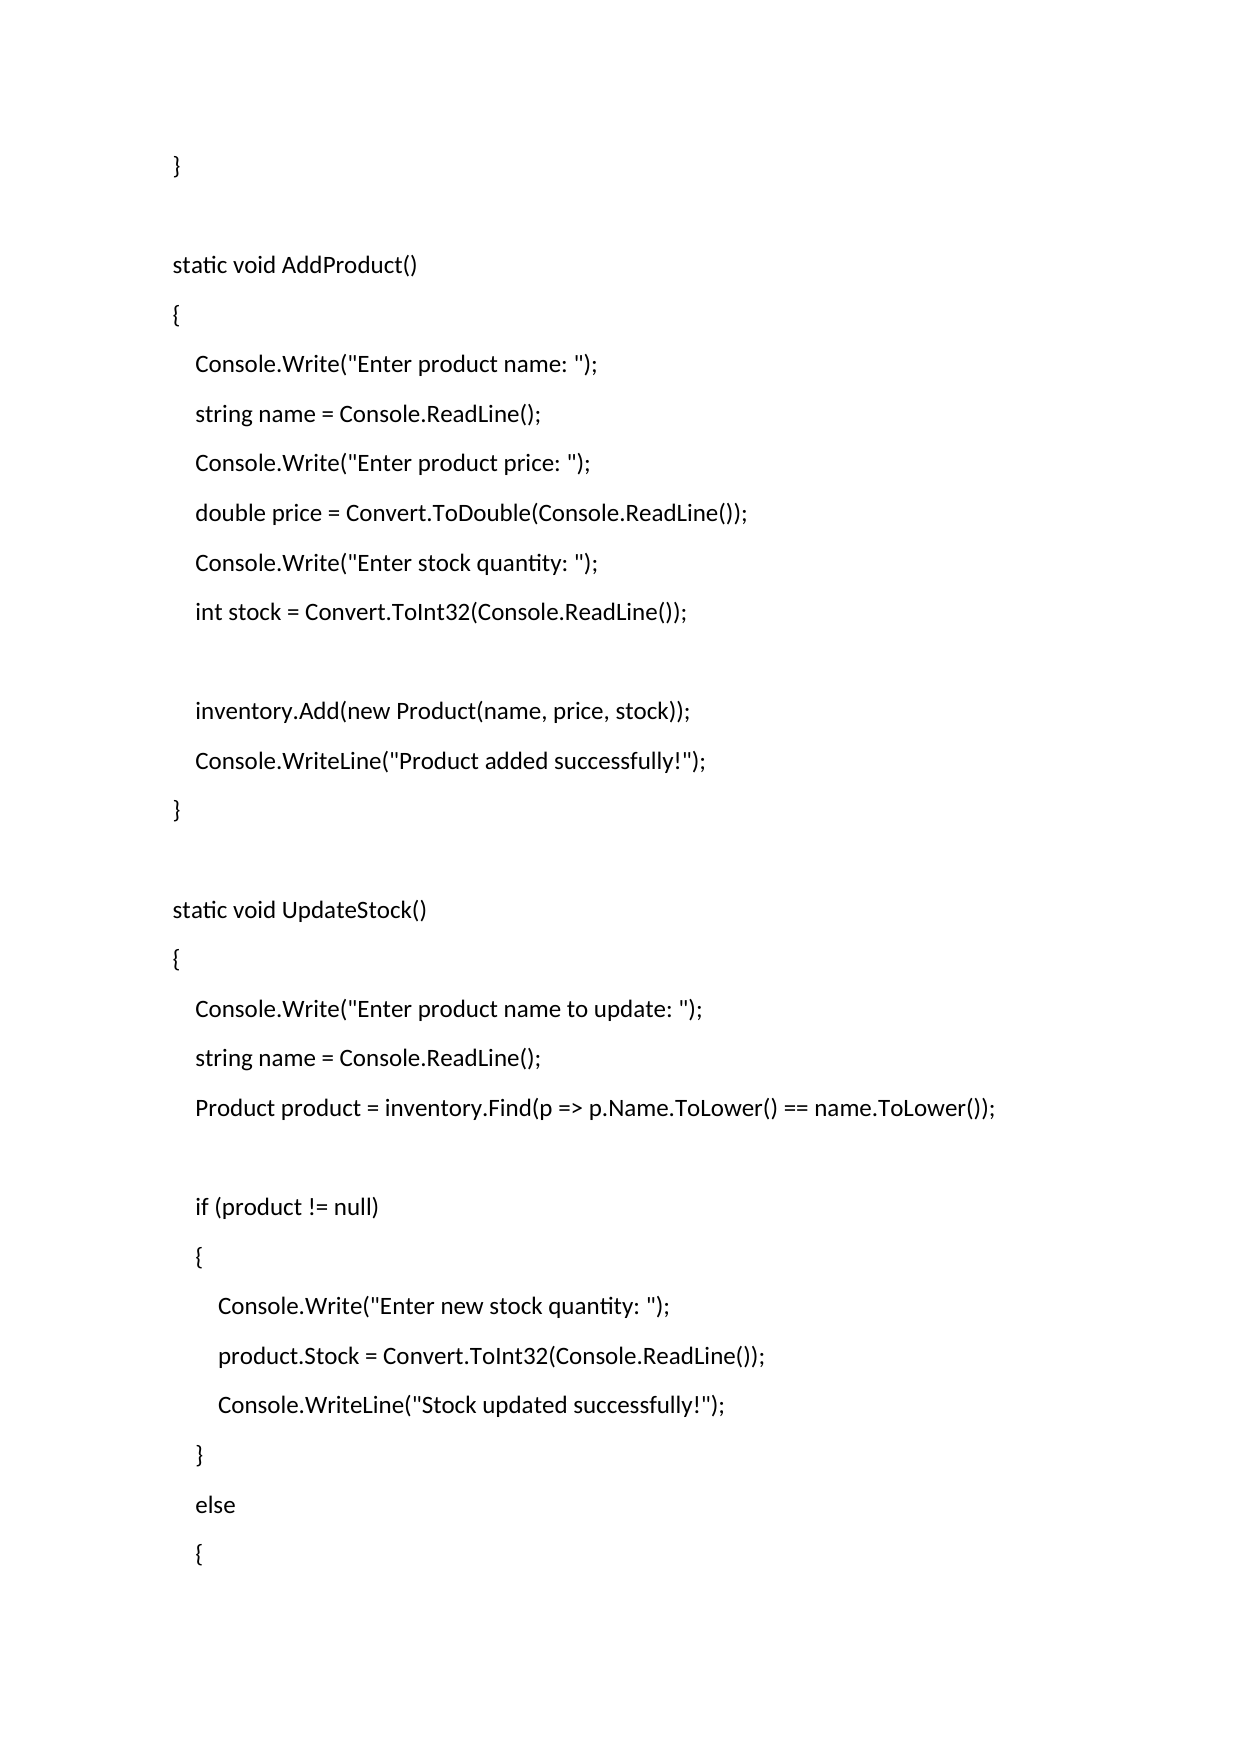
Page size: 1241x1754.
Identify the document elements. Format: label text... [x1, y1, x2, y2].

text double price = Convert.ToDouble(Console.ReadLine()); [150, 497, 1090, 528]
text } [150, 794, 1090, 825]
text { [150, 1538, 1090, 1569]
text string name = Console.ReadLine(); [150, 1042, 1090, 1073]
text static void AddProduct() [150, 249, 1090, 280]
text product.Stock = Convert.ToInt32(Console.ReadLine()); [150, 1340, 1090, 1371]
text static void UpdateStock() [150, 894, 1090, 924]
text inventory.Add(new Product(name, price, stock)); [150, 695, 1090, 726]
text Console.Write("Enter new stock quantity: "); [150, 1290, 1090, 1321]
text } [150, 1439, 1090, 1470]
text int stock = Convert.ToInt32(Console.ReadLine()); [150, 596, 1090, 627]
text { [150, 1241, 1090, 1271]
text Console.Write("Enter product price: "); [150, 447, 1090, 478]
text if (product != null) [150, 1191, 1090, 1222]
text Console.Write("Enter stock quantity: "); [150, 547, 1090, 577]
text Console.WriteLine("Stock updated successfully!"); [150, 1389, 1090, 1420]
text Console.Write("Enter product name to update: "); [150, 993, 1090, 1023]
text { [150, 299, 1090, 329]
text Console.WriteLine("Product added successfully!"); [150, 745, 1090, 776]
text } [150, 150, 1090, 181]
text Product product = inventory.Find(p => p.Name.ToLower() == name.ToLower()); [150, 1092, 1090, 1123]
text Console.Write("Enter product name: "); [150, 348, 1090, 379]
text string name = Console.ReadLine(); [150, 398, 1090, 428]
text else [150, 1489, 1090, 1519]
text { [150, 943, 1090, 974]
